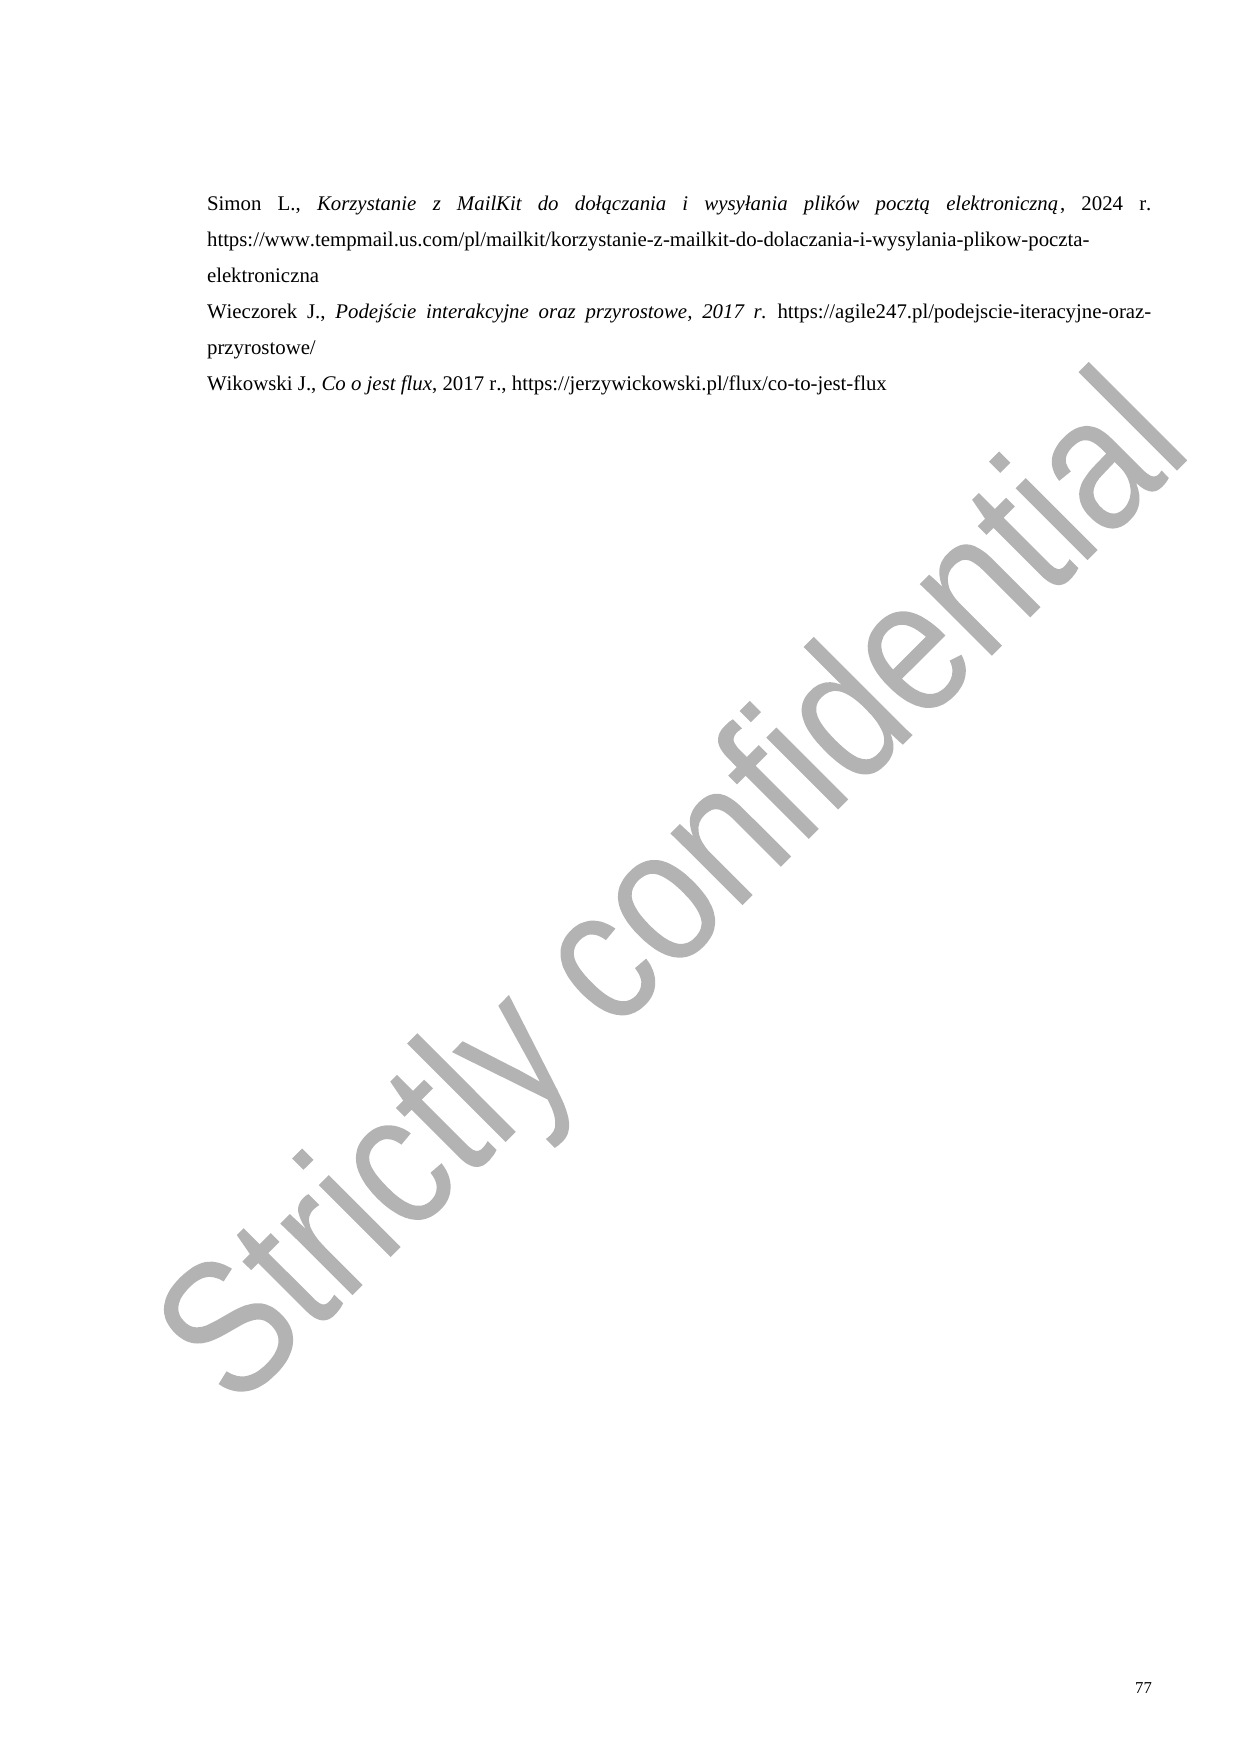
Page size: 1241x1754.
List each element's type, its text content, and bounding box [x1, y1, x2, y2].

text Wikowski J., Co o jest flux, 2017 r., https://jerzywickowski.pl/flux/co-to-jest-flux [207, 371, 1152, 395]
text Wieczorek J., Podejście interakcyjne oraz przyrostowe, 2017 r. https://agile247.pl/podejscie-iteracyjne-oraz-przyrostowe/ [207, 299, 1152, 359]
text Simon L., Korzystanie z MailKit do dołączania i wysyłania plików pocztą elektroniczną, 2024 r. https://www.tempmail.us.com/pl/mailkit/korzystanie-z-mailkit-do-dolaczania-i-wysylania-plikow-poczta-elektroniczna [207, 191, 1152, 287]
